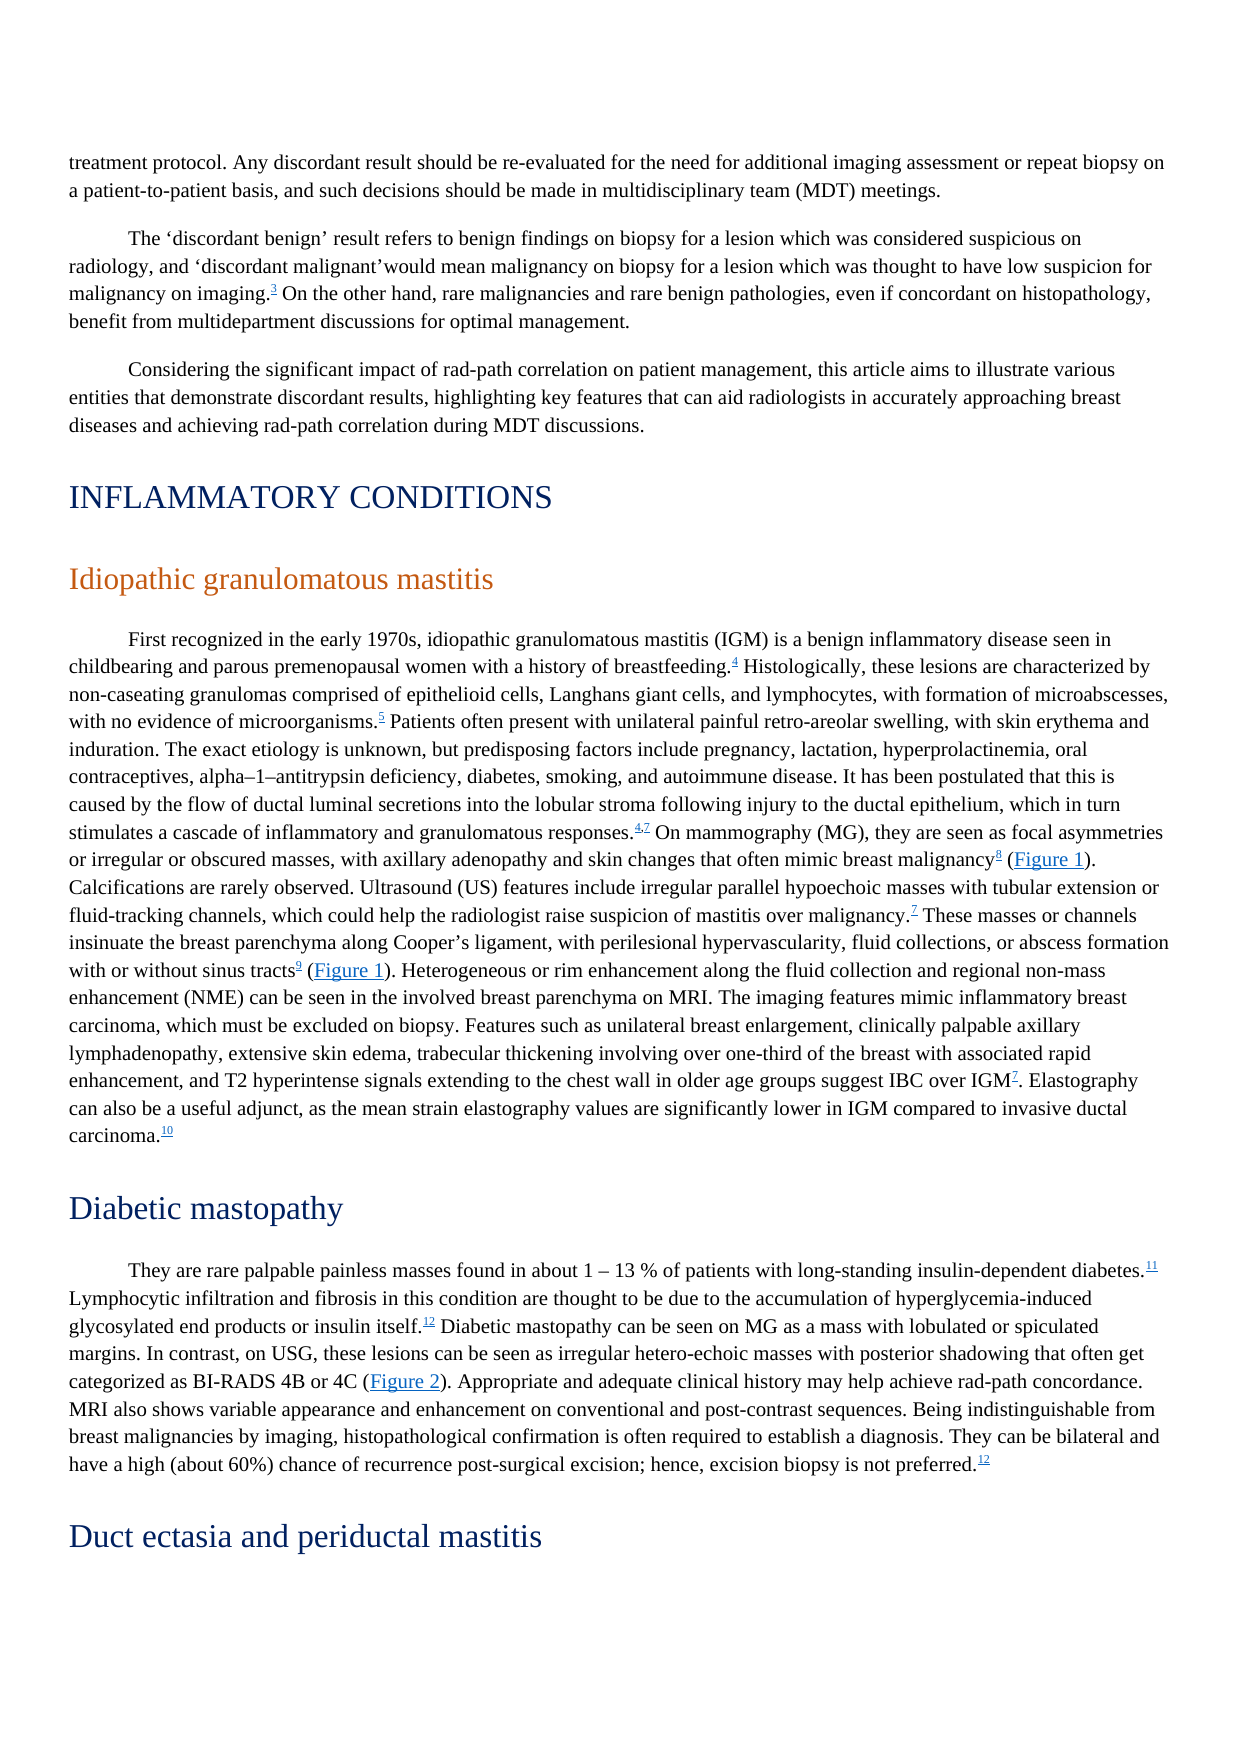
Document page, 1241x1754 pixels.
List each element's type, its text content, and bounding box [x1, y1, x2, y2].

text Diabetic mastopathy [69, 1188, 1171, 1227]
text They are rare palpable painless masses found in about 1 – 13 % of patients with long-standing insulin-dependent diabetes.11 Lymphocytic infiltration and fibrosis in this condition are thought to be due to the accumulation of hyperglycemia-induced glycosylated end products or insulin itself.12 Diabetic mastopathy can be seen on MG as a mass with lobulated or spiculated margins. In contrast, on USG, these lesions can be seen as irregular hetero-echoic masses with posterior shadowing that often get categorized as BI-RADS 4B or 4C (Figure 2). Appropriate and adequate clinical history may help achieve rad-path concordance. MRI also shows variable appearance and enhancement on conventional and post-contrast sequences. Being indistinguishable from breast malignancies by imaging, histopathological confirmation is often required to establish a diagnosis. They can be bilateral and have a high (about 60%) chance of recurrence post-surgical excision; hence, excision biopsy is not preferred.12 [69, 1258, 1171, 1476]
text The ‘discordant benign’ result refers to benign findings on biopsy for a lesion which was considered suspicious on radiology, and ‘discordant malignant’would mean malignancy on biopsy for a lesion which was thought to have low suspicion for malignancy on imaging.3 On the other hand, rare malignancies and rare benign pathologies, even if concordant on histopathology, benefit from multidepartment discussions for optimal management. [69, 226, 1171, 333]
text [69, 150, 1171, 202]
text Considering the significant impact of rad-path correlation on patient management, this article aims to illustrate various entities that demonstrate discordant results, highlighting key features that can aid radiologists in accurately approaching breast diseases and achieving rad-path correlation during MDT discussions. [69, 357, 1171, 437]
text INFLAMMATORY CONDITIONS [69, 478, 1171, 516]
text Duct ectasia and periductal mastitis [69, 1517, 1171, 1555]
text Idiopathic granulomatous mastitis [69, 560, 1171, 596]
text First recognized in the early 1970s, idiopathic granulomatous mastitis (IGM) is a benign inflammatory disease seen in childbearing and parous premenopausal women with a history of breastfeeding.4 Histologically, these lesions are characterized by non-caseating granulomas comprised of epithelioid cells, Langhans giant cells, and lymphocytes, with formation of microabscesses, with no evidence of microorganisms.5 Patients often present with unilateral painful retro-areolar swelling, with skin erythema and induration. The exact etiology is unknown, but predisposing factors include pregnancy, lactation, hyperprolactinemia, oral contraceptives, alpha–1–antitrypsin deficiency, diabetes, smoking, and autoimmune disease. It has been postulated that this is caused by the flow of ductal luminal secretions into the lobular stroma following injury to the ductal epithelium, which in turn stimulates a cascade of inflammatory and granulomatous responses.4,7 On mammography (MG), they are seen as focal asymmetries or irregular or obscured masses, with axillary adenopathy and skin changes that often mimic breast malignancy8 (Figure 1). Calcifications are rarely observed. Ultrasound (US) features include irregular parallel hypoechoic masses with tubular extension or fluid-tracking channels, which could help the radiologist raise suspicion of mastitis over malignancy.7 These masses or channels insinuate the breast parenchyma along Cooper’s ligament, with perilesional hypervascularity, fluid collections, or abscess formation with or without sinus tracts9 (Figure 1). Heterogeneous or rim enhancement along the fluid collection and regional non-mass enhancement (NME) can be seen in the involved breast parenchyma on MRI. The imaging features mimic inflammatory breast carcinoma, which must be excluded on biopsy. Features such as unilateral breast enlargement, clinically palpable axillary lymphadenopathy, extensive skin edema, trabecular thickening involving over one-third of the breast with associated rapid enhancement, and T2 hyperintense signals extending to the chest wall in older age groups suggest IBC over IGM7. Elastography can also be a useful adjunct, as the mean strain elastography values are significantly lower in IGM compared to invasive ductal carcinoma.10 [69, 626, 1171, 1147]
